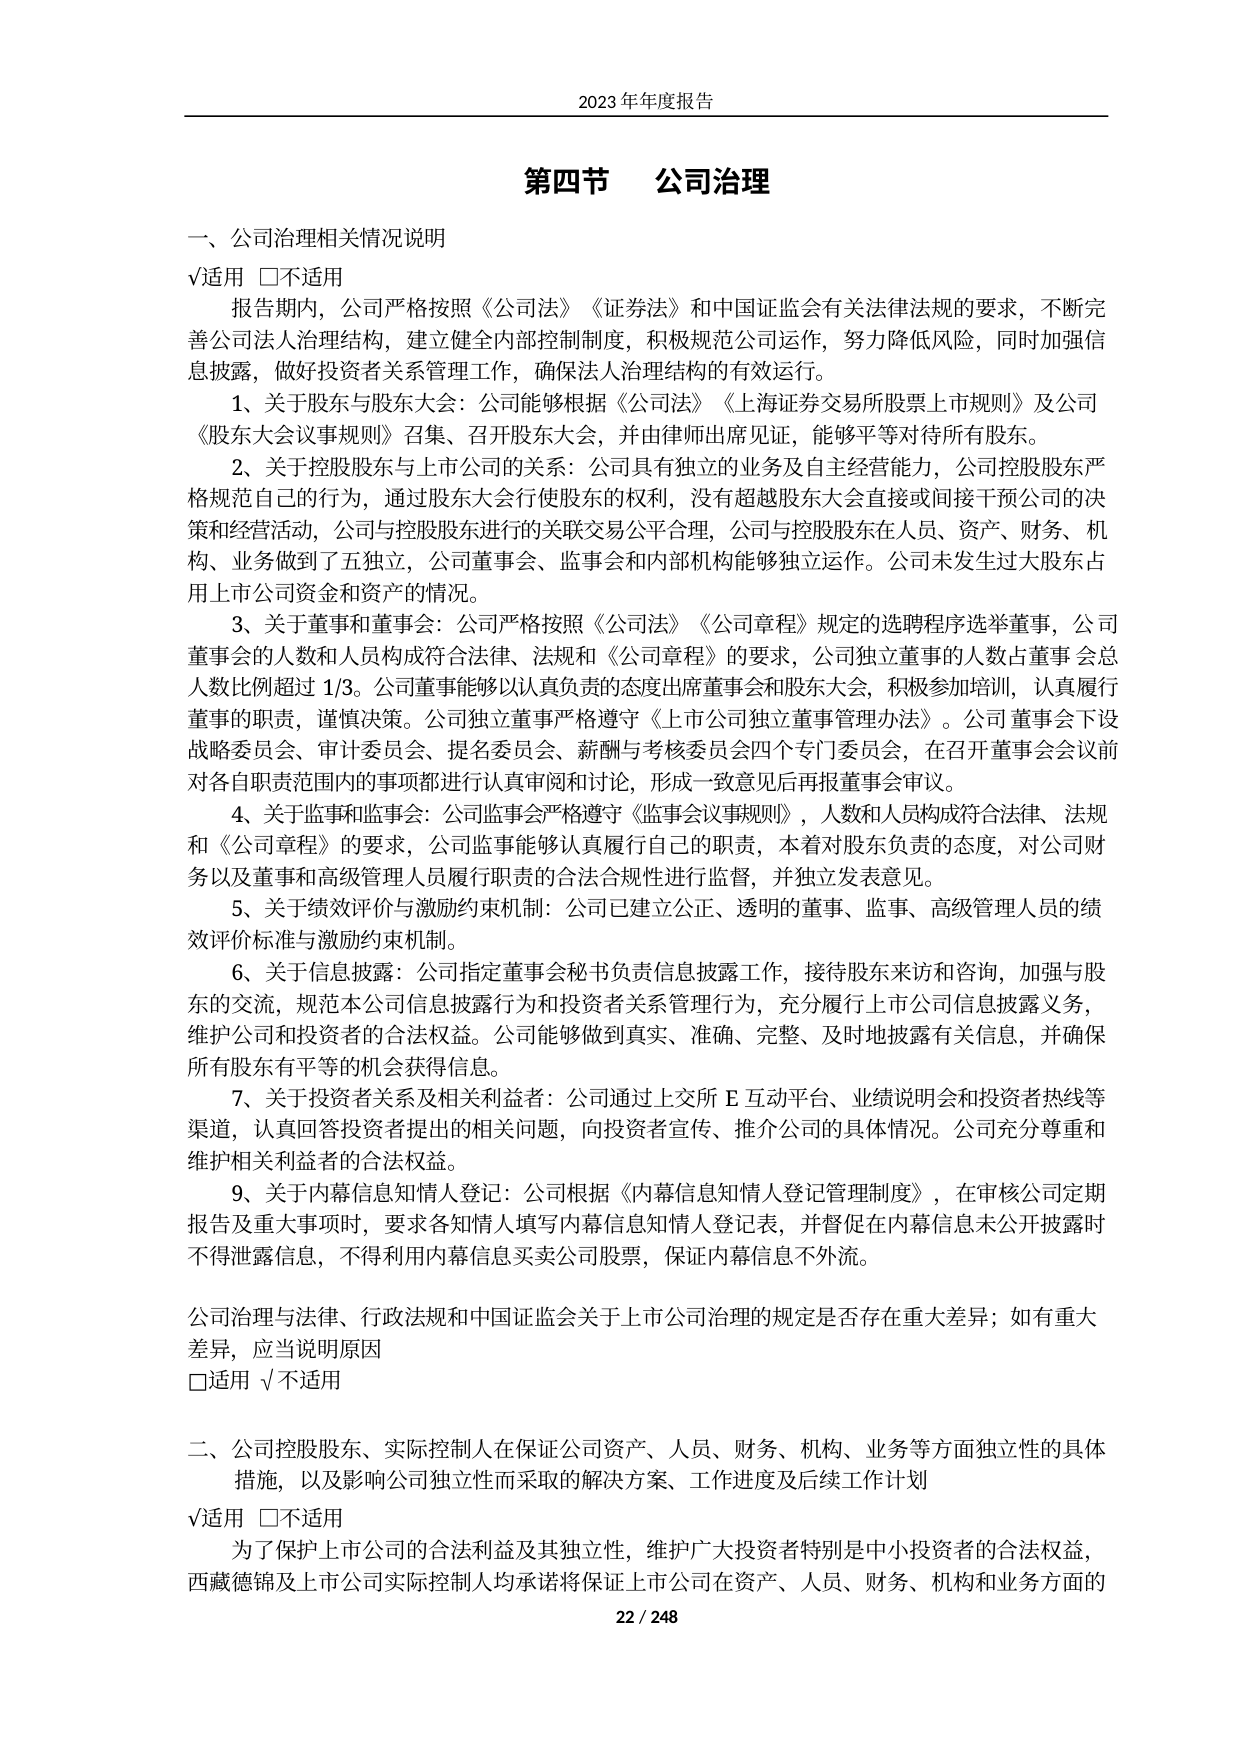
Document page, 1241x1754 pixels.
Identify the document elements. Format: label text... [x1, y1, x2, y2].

text 3、关于董事和董事会：公司严格按照《公司法》《公司章程》规定的选聘程序选举董事，公司董事会的人数和人员构成符合法律、法规和《公司章程》的要求，公司独立董事的人数占董事会总人数比例超过 1/3。公司董事能够以认真负责的态度出席董事会和股东大会，积极参加培训，认真履行董事的职责，谨慎决策。公司独立董事严格遵守《上市公司独立董事管理办法》。公司董事会下设战略委员会、审计委员会、提名委员会、薪酬与考核委员会四个专门委员会，在召开董事会会议前对各自职责范围内的事项都进行认真审阅和讨论，形成一致意见后再报董事会审议。 [187, 608, 1119, 797]
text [187, 1533, 1108, 1596]
text □适用 √不适用 [187, 1364, 1130, 1395]
text 公司治理与法律、行政法规和中国证监会关于上市公司治理的规定是否存在重大差异；如有重大差异，应当说明原因 [187, 1301, 1107, 1363]
text 《股东大会议事规则》召集、召开股东大会，并由律师出席见证，能够平等对待所有股东。 [187, 418, 1130, 449]
text 1、关于股东与股东大会：公司能够根据《公司法》《上海证券交易所股票上市规则》及公司 [231, 386, 1130, 418]
text 报告期内，公司严格按照《公司法》《证券法》和中国证监会有关法律法规的要求，不断完善公司法人治理结构，建立健全内部控制制度，积极规范公司运作，努力降低风险，同时加强信息披露，做好投资者关系管理工作，确保法人治理结构的有效运行。 [187, 292, 1108, 386]
text 9、关于内幕信息知情人登记：公司根据《内幕信息知情人登记管理制度》，在审核公司定期报告及重大事项时，要求各知情人填写内幕信息知情人登记表，并督促在内幕信息未公开披露时不得泄露信息，不得利用内幕信息买卖公司股票，保证内幕信息不外流。 [187, 1176, 1108, 1270]
text 一、公司治理相关情况说明 [187, 222, 1130, 253]
text 4、关于监事和监事会：公司监事会严格遵守《监事会议事规则》，人数和人员构成符合法律、法规和《公司章程》的要求，公司监事能够认真履行自己的职责，本着对股东负责的态度，对公司财务以及董事和高级管理人员履行职责的合法合规性进行监督，并独立发表意见。 [187, 797, 1108, 891]
text 二、公司控股股东、实际控制人在保证公司资产、人员、财务、机构、业务等方面独立性的具体措施，以及影响公司独立性而采取的解决方案、工作进度及后续工作计划 [187, 1432, 1108, 1495]
text 6、关于信息披露：公司指定董事会秘书负责信息披露工作，接待股东来访和咨询，加强与股东的交流，规范本公司信息披露行为和投资者关系管理行为，充分履行上市公司信息披露义务，维护公司和投资者的合法权益。公司能够做到真实、准确、完整、及时地披露有关信息，并确保所有股东有平等的机会获得信息。 [187, 955, 1108, 1081]
text 2、关于控股股东与上市公司的关系：公司具有独立的业务及自主经营能力，公司控股股东严格规范自己的行为，通过股东大会行使股东的权利，没有超越股东大会直接或间接干预公司的决策和经营活动，公司与控股股东进行的关联交易公平合理，公司与控股股东在人员、资产、财务、机构、业务做到了五独立，公司董事会、监事会和内部机构能够独立运作。公司未发生过大股东占用上市公司资金和资产的情况。 [187, 450, 1108, 607]
subtitle 第四节 公司治理 [175, 152, 1120, 202]
text 5、关于绩效评价与激励约束机制：公司已建立公正、透明的董事、监事、高级管理人员的绩效评价标准与激励约束机制。 [187, 892, 1108, 955]
text √适用 □不适用 [187, 1501, 1130, 1533]
text 7、关于投资者关系及相关利益者：公司通过上交所 E 互动平台、业绩说明会和投资者热线等渠道，认真回答投资者提出的相关问题，向投资者宣传、推介公司的具体情况。公司充分尊重和维护相关利益者的合法权益。 [187, 1081, 1108, 1176]
text √适用 □不适用 [187, 260, 1130, 291]
